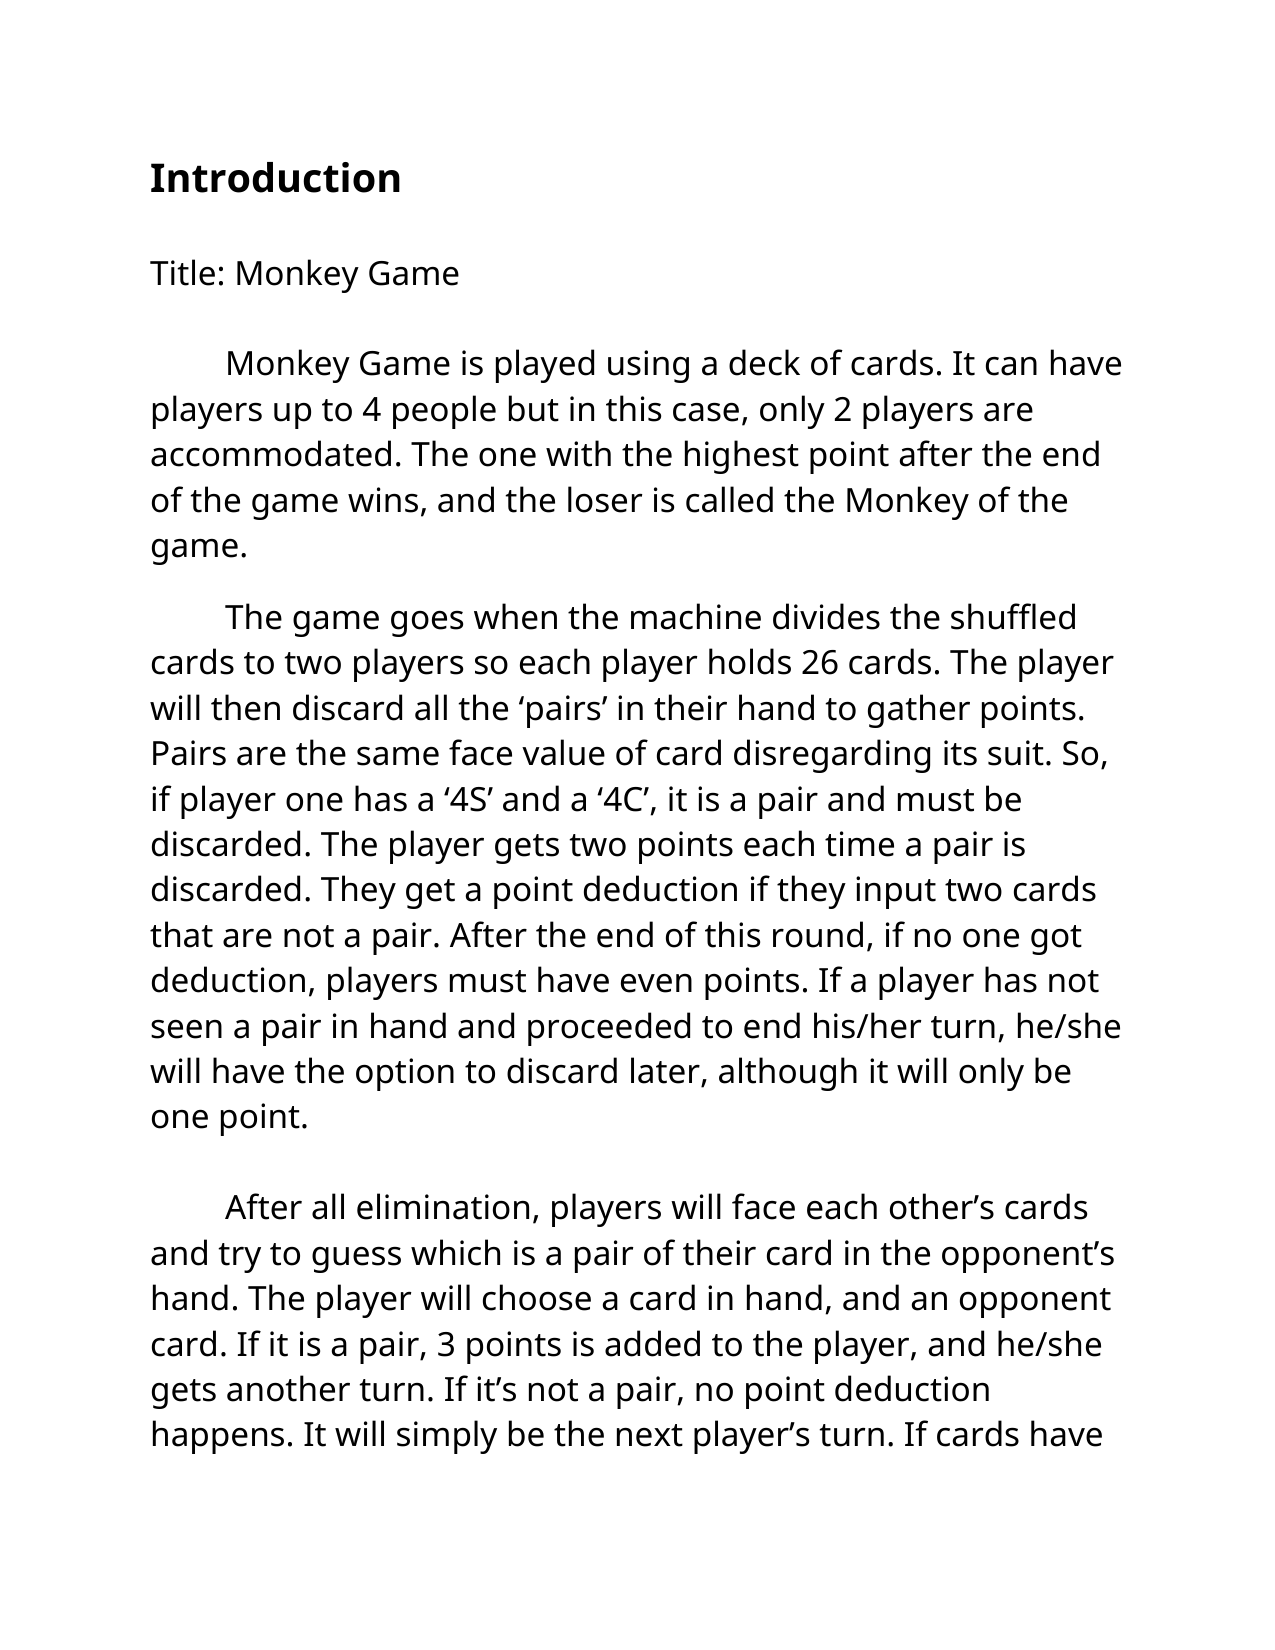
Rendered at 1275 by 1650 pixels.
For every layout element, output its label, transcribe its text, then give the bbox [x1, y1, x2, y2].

text The game goes when the machine divides the shuffled cards to two players so each player holds 26 cards. The player will then discard all the ‘pairs’ in their hand to gather points. Pairs are the same face value of card disregarding its suit. So, if player one has a ‘4S’ and a ‘4C’, it is a pair and must be discarded. The player gets two points each time a pair is discarded. They get a point deduction if they input two cards that are not a pair. After the end of this round, if no one got deduction, players must have even points. If a player has not seen a pair in hand and proceeded to end his/her turn, he/she will have the option to discard later, although it will only be one point. [150, 594, 1125, 1139]
text Introduction [150, 150, 1125, 204]
text Monkey Game is played using a deck of cards. It can have players up to 4 people but in this case, only 2 players are accommodated. The one with the highest point after the end of the game wins, and the loser is called the Monkey of the game. [150, 340, 1125, 567]
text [150, 1184, 1125, 1457]
text Title: Monkey Game [150, 249, 1125, 295]
